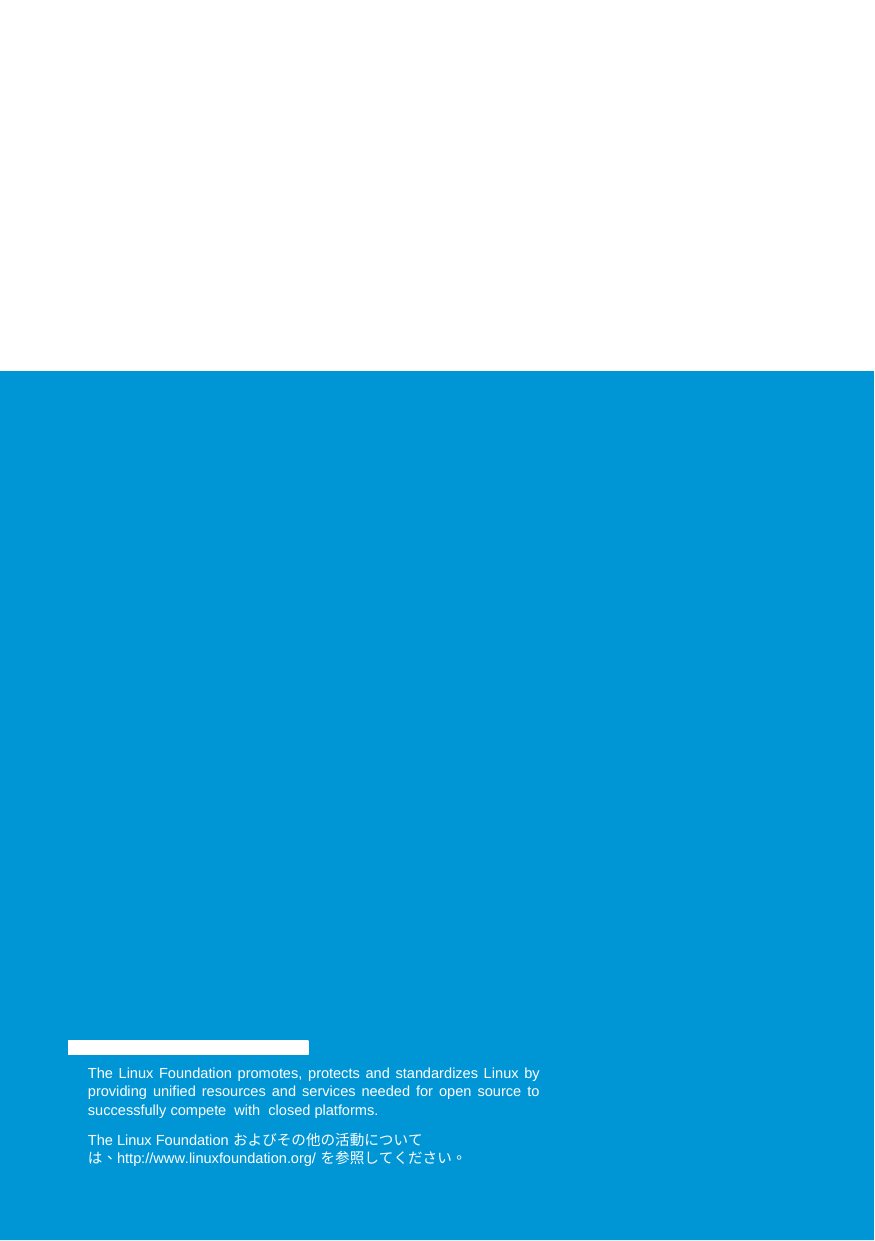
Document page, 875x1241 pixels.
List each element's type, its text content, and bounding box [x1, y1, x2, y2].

text The Linux Foundation promotes, protects and standardizes Linux by providing unified resources and services needed for open source to successfully compete with closed platforms. [88, 1064, 541, 1118]
text The Linux Foundation およびその他の活動については、http://www.linuxfoundation.org/ を参照してください。 [88, 1132, 512, 1167]
picture [69, 1041, 308, 1054]
